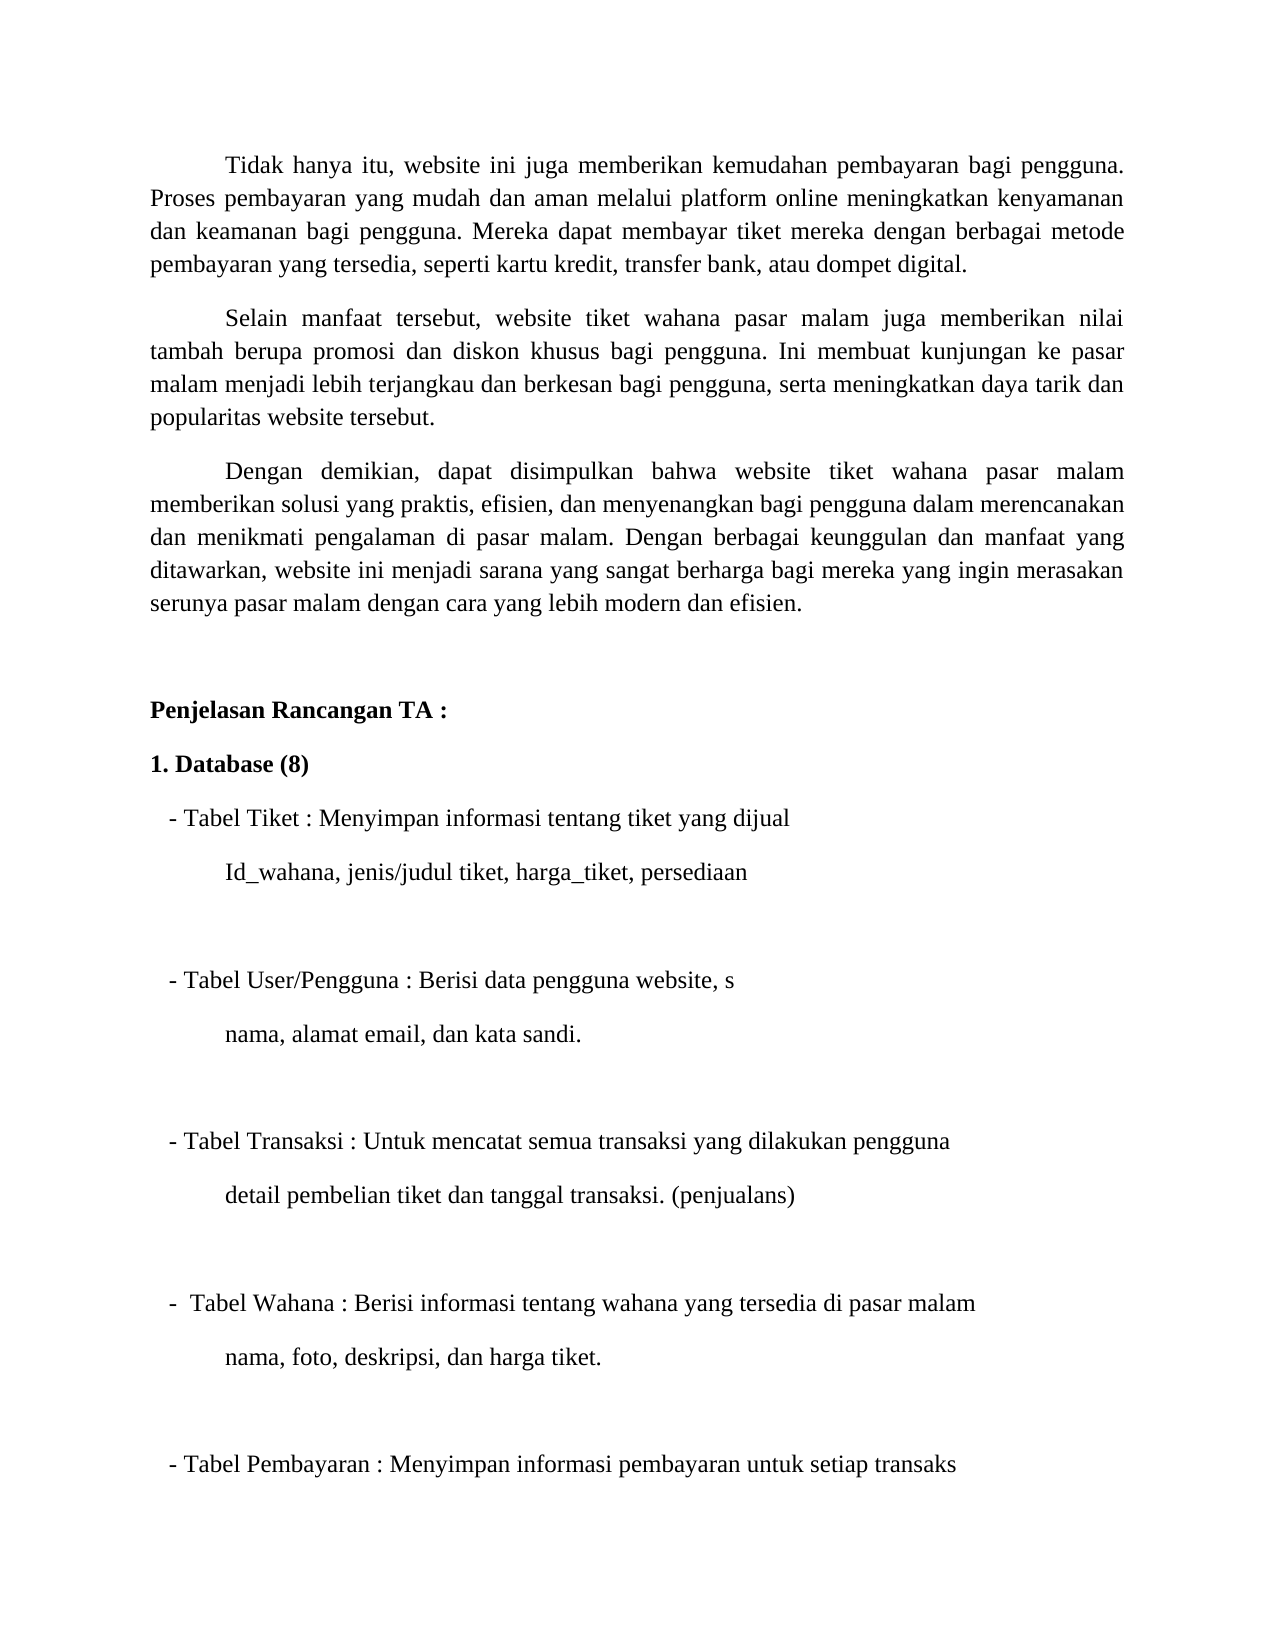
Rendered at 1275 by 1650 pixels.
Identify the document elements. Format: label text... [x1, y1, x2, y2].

text Penjelasan Rancangan TA : [150, 696, 1125, 724]
text - Tabel Transaksi : Untuk mencatat semua transaksi yang dilakukan pengguna [150, 1126, 1125, 1155]
text - Tabel Tiket : Menyimpan informasi tentang tiket yang dijual [150, 803, 1125, 832]
text Selain manfaat tersebut, website tiket wahana pasar malam juga memberikan nilai tambah berupa promosi dan diskon khusus bagi pengguna. Ini membuat kunjungan ke pasar malam menjadi lebih terjangkau dan berkesan bagi pengguna, serta meningkatkan daya tarik dan popularitas website tersebut. [150, 303, 1125, 431]
text Id_wahana, jenis/judul tiket, harga_tiket, persediaan [150, 857, 1125, 886]
text Tidak hanya itu, website ini juga memberikan kemudahan pembayaran bagi pengguna. Proses pembayaran yang mudah dan aman melalui platform online meningkatkan kenyamanan dan keamanan bagi pengguna. Mereka dapat membayar tiket mereka dengan berbagai metode pembayaran yang tersedia, seperti kartu kredit, transfer bank, atau dompet digital. [150, 150, 1125, 278]
text nama, alamat email, dan kata sandi. [150, 1019, 1125, 1047]
text - Tabel Wahana : Berisi informasi tentang wahana yang tersedia di pasar malam [150, 1288, 1125, 1317]
list Database (8) [150, 749, 1125, 778]
text nama, foto, deskripsi, dan harga tiket. [150, 1342, 1125, 1371]
text detail pembelian tiket dan tanggal transaksi. (penjualans) [150, 1180, 1125, 1209]
text Dengan demikian, dapat disimpulkan bahwa website tiket wahana pasar malam memberikan solusi yang praktis, efisien, dan menyenangkan bagi pengguna dalam merencanakan dan menikmati pengalaman di pasar malam. Dengan berbagai keunggulan dan manfaat yang ditawarkan, website ini menjadi sarana yang sangat berharga bagi mereka yang ingin merasakan serunya pasar malam dengan cara yang lebih modern dan efisien. [150, 456, 1125, 617]
text - Tabel Pembayaran : Menyimpan informasi pembayaran untuk setiap transaks [150, 1449, 1125, 1478]
text - Tabel User/Pengguna : Berisi data pengguna website, s [150, 965, 1125, 994]
